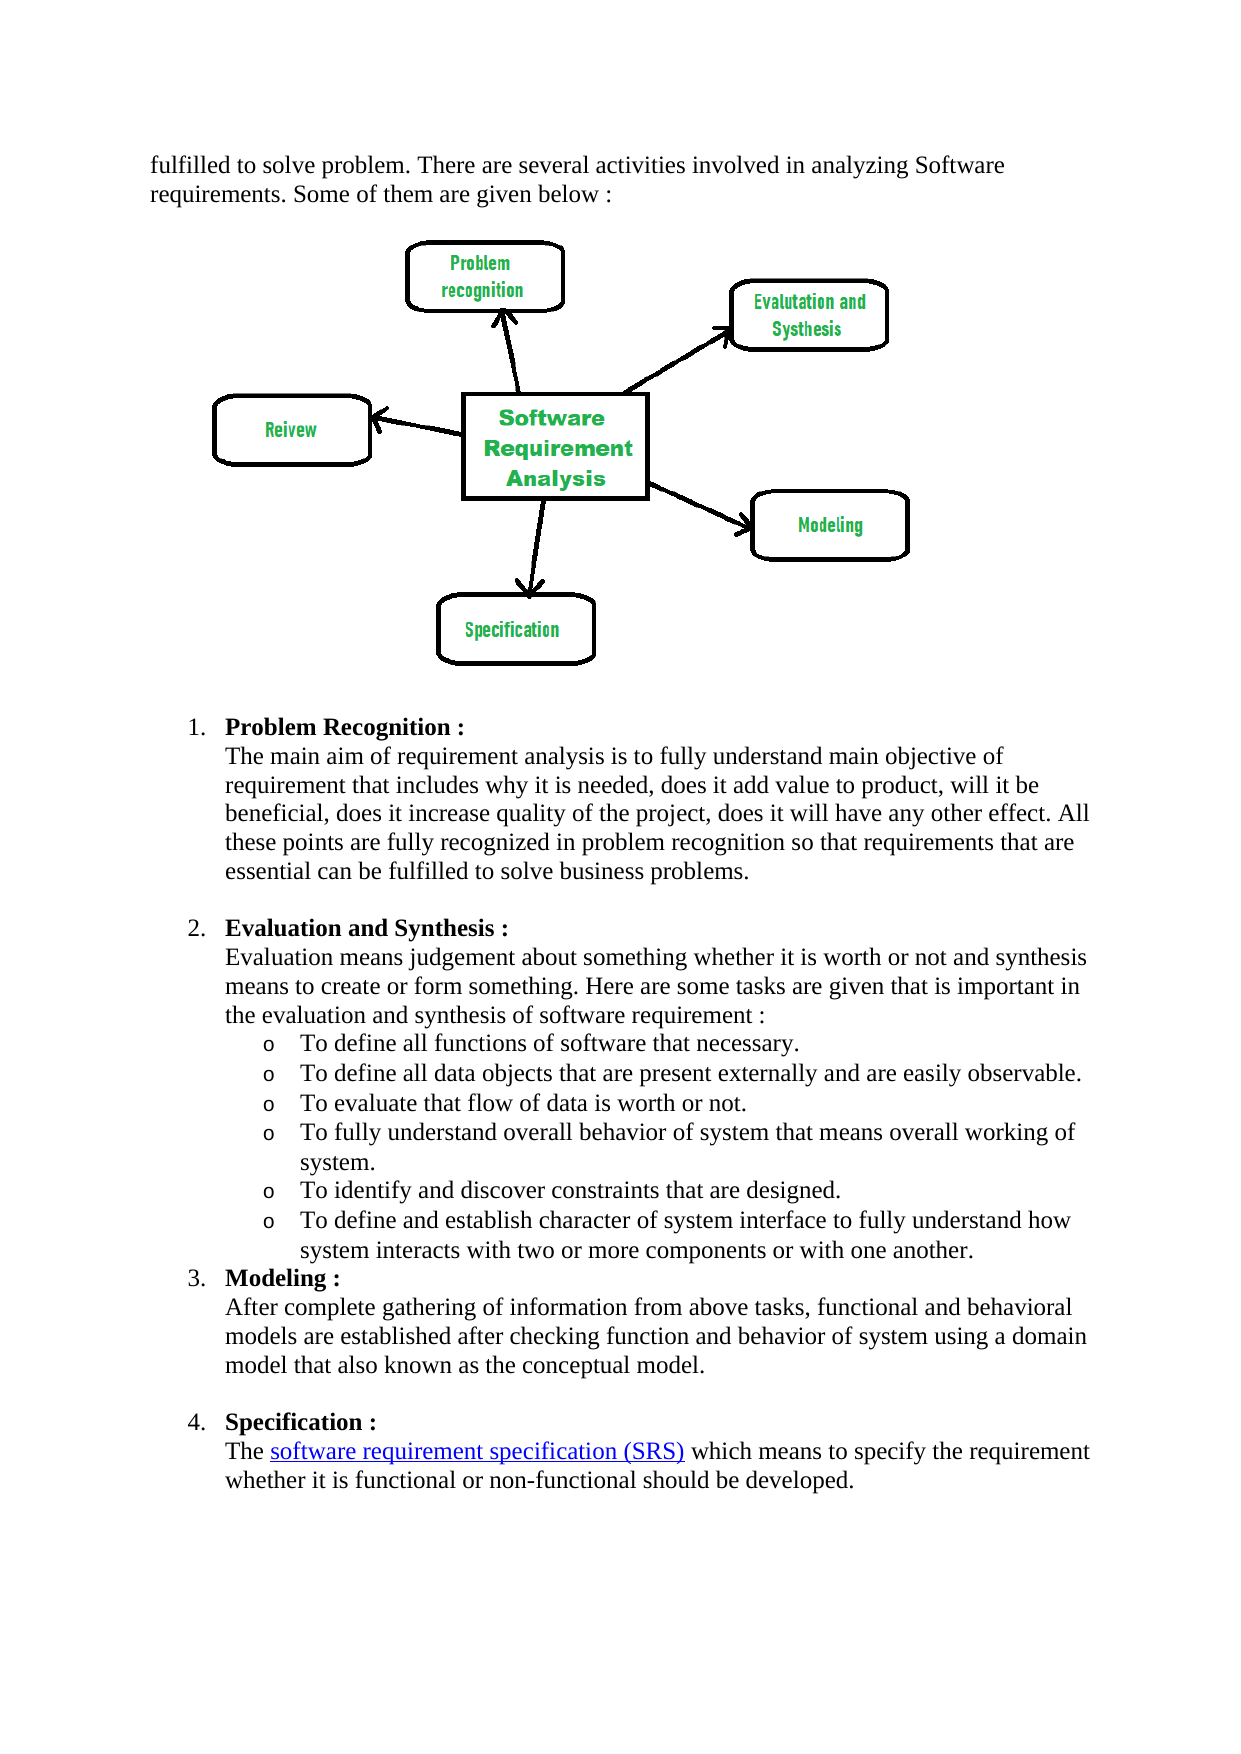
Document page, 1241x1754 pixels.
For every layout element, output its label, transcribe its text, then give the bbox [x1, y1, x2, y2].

list To fully understand overall behavior of system that means overall working of system. [262, 1175, 1090, 1233]
list To define all data objects that are present externally and are easily observable. [262, 1116, 1090, 1145]
list Specification : The software requirement specification (SRS) which means to specify the requirement whether it is functional or non-functional should be developed. [187, 1465, 1090, 1580]
list To identify and discover constraints that are designed. [262, 1233, 1090, 1263]
picture [193, 213, 934, 688]
list To define and establish character of system interface to fully understand how system interacts with two or more components or with one another. [262, 1263, 1090, 1321]
list Modeling : After complete gathering of information from above tasks, functional and behavioral models are established after checking function and behavior of system using a domain model that also known as the conceptual model. [187, 1321, 1090, 1465]
list Problem Recognition : The main aim of requirement analysis is to fully understand main objective of requirement that includes why it is needed, does it add value to product, will it be beneficial, does it increase quality of the project, does it will have any other effect. All these points are fully recognized in problem recognition so that requirements that are essential can be fulfilled to solve business problems. [187, 770, 1090, 971]
list Evaluation and Synthesis : Evaluation means judgement about something whether it is worth or not and synthesis means to create or form something. Here are some tasks are given that is important in the evaluation and synthesis of software requirement : [187, 971, 1090, 1086]
list To evaluate that flow of data is worth or not. [262, 1145, 1090, 1175]
list To define all functions of software that necessary. [262, 1086, 1090, 1116]
text Therefore, Software requirement analysis simply means complete study, analyzing, describing software requirements so that requirements that are genuine and needed can be fulfilled to solve problem. There are several activities involved in analyzing Software requirements. Some of them are given below : [150, 150, 1090, 265]
